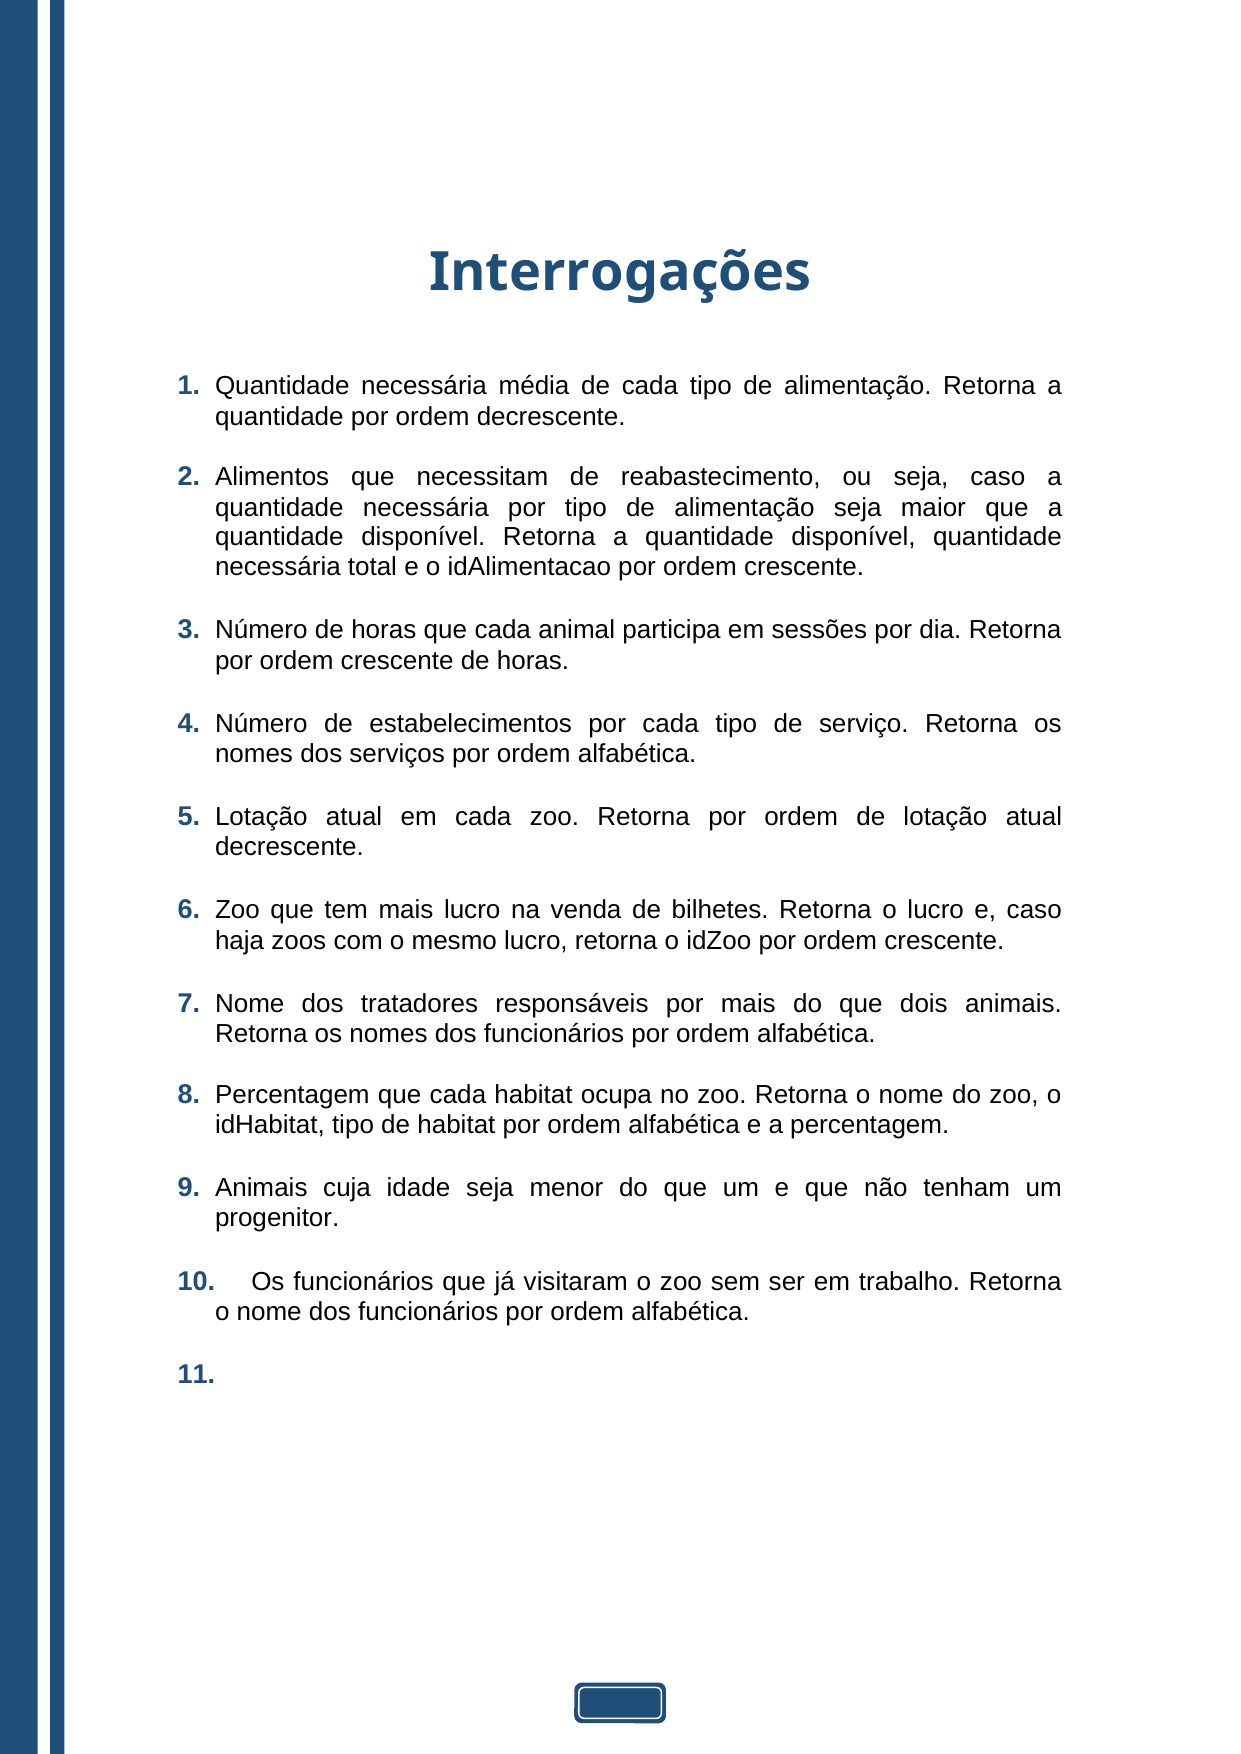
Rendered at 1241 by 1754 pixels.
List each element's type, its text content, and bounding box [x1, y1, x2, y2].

text Interrogações [177, 232, 1063, 306]
list Zoo que tem mais lucro na venda de bilhetes. Retorna o lucro e, caso haja zoos com o mesmo lucro, retorna o idZoo por ordem crescente. [177, 893, 1063, 954]
list Número de horas que cada animal participa em sessões por dia. Retorna por ordem crescente de horas. [177, 613, 1063, 674]
list Alimentos que necessitam de reabastecimento, ou seja, caso a quantidade necessária por tipo de alimentação seja maior que a quantidade disponível. Retorna a quantidade disponível, quantidade necessária total e o idAlimentacao por ordem crescente. [177, 460, 1063, 581]
list Quantidade necessária média de cada tipo de alimentação. Retorna a quantidade por ordem decrescente. [177, 369, 1063, 430]
list Lotação atual em cada zoo. Retorna por ordem de lotação atual decrescente. [177, 800, 1063, 861]
list Número de estabelecimentos por cada tipo de serviço. Retorna os nomes dos serviços por ordem alfabética. [177, 707, 1063, 768]
list Animais cuja idade seja menor do que um e que não tenham um progenitor. [177, 1171, 1063, 1232]
list Nome dos tratadores responsáveis por mais do que dois animais. Retorna os nomes dos funcionários por ordem alfabética. [177, 987, 1063, 1048]
list Os funcionários que já visitaram o zoo sem ser em trabalho. Retorna o nome dos funcionários por ordem alfabética. [177, 1264, 1063, 1326]
list Percentagem que cada habitat ocupa no zoo. Retorna o nome do zoo, o idHabitat, tipo de habitat por ordem alfabética e a percentagem. [177, 1078, 1063, 1139]
